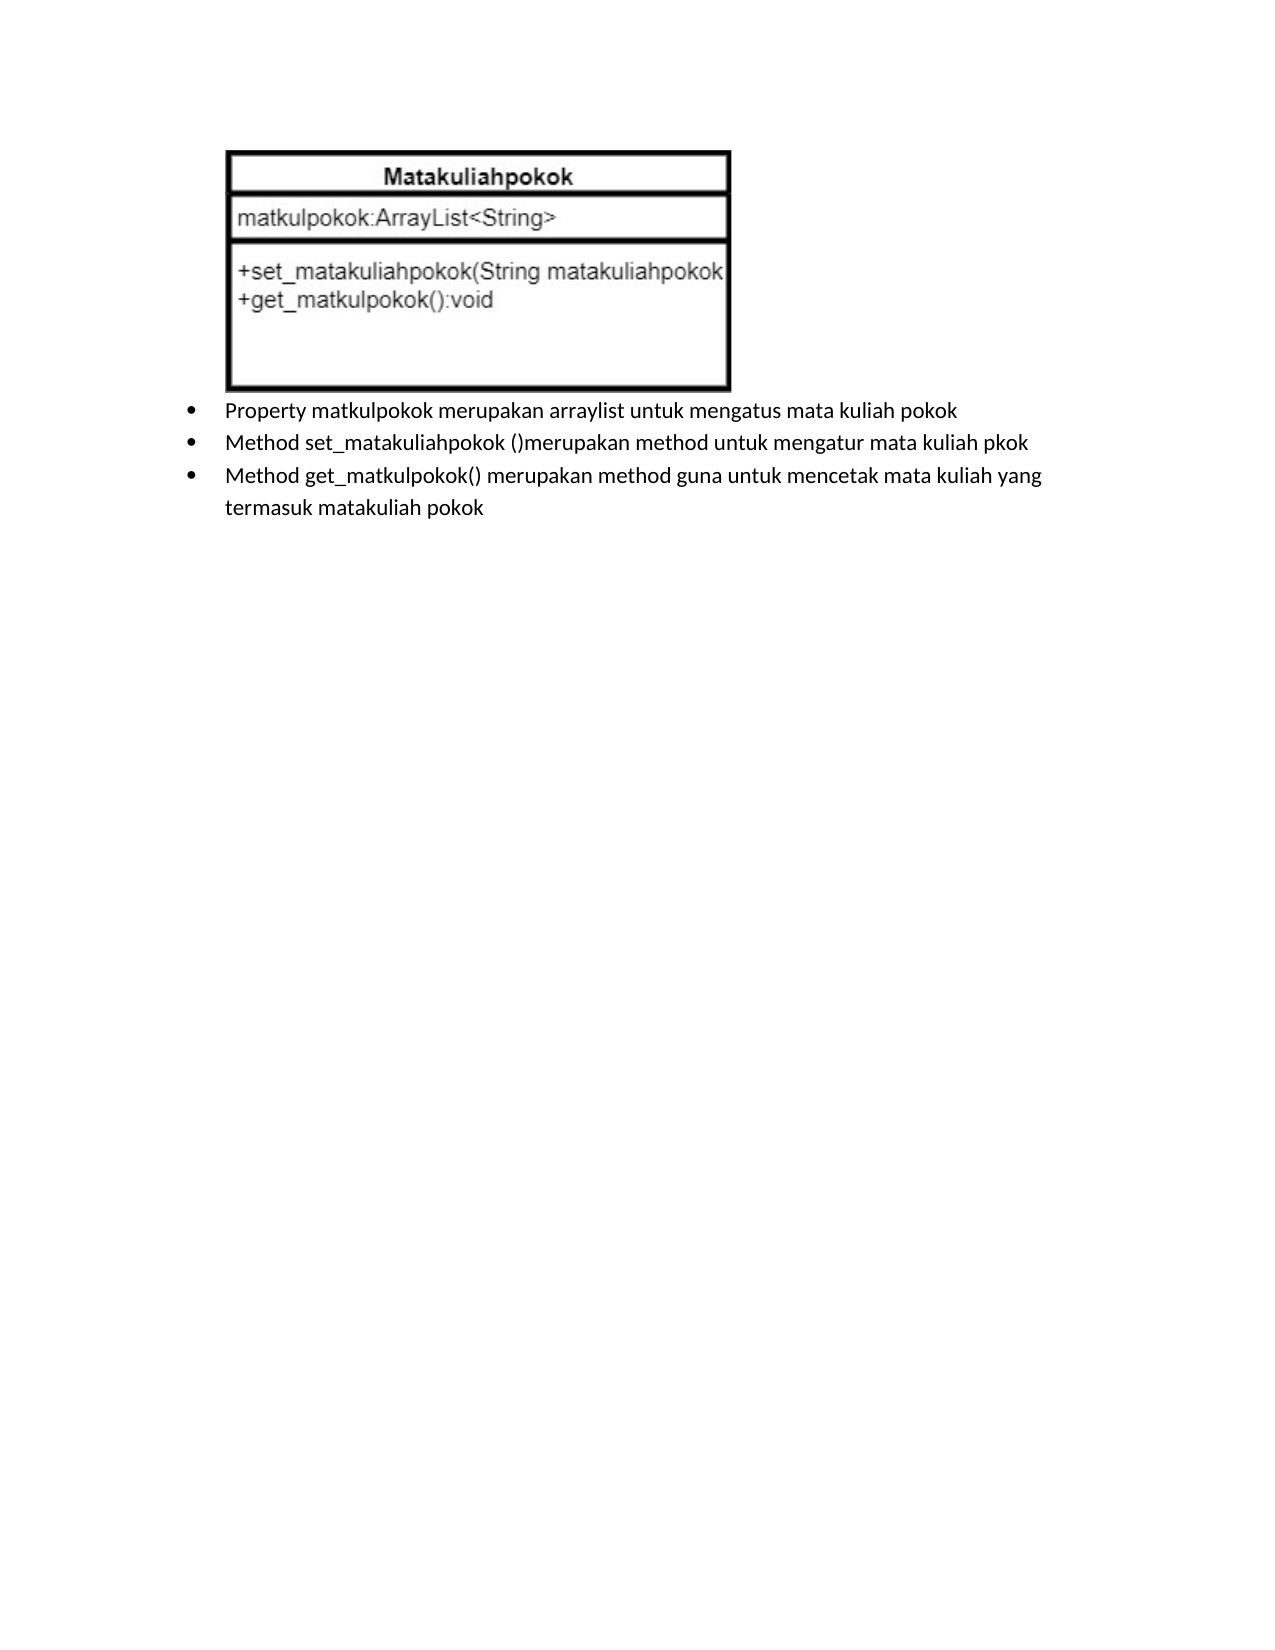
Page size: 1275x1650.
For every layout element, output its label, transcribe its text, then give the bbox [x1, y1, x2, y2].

picture [225, 150, 732, 393]
list Property matkulpokok merupakan arraylist untuk mengatus mata kuliah pokok [187, 396, 1125, 424]
list Method get_matkulpokok() merupakan method guna untuk mencetak mata kuliah yang termasuk matakuliah pokok [187, 461, 1125, 521]
list Method set_matakuliahpokok ()merupakan method untuk mengatur mata kuliah pkok [187, 428, 1125, 457]
